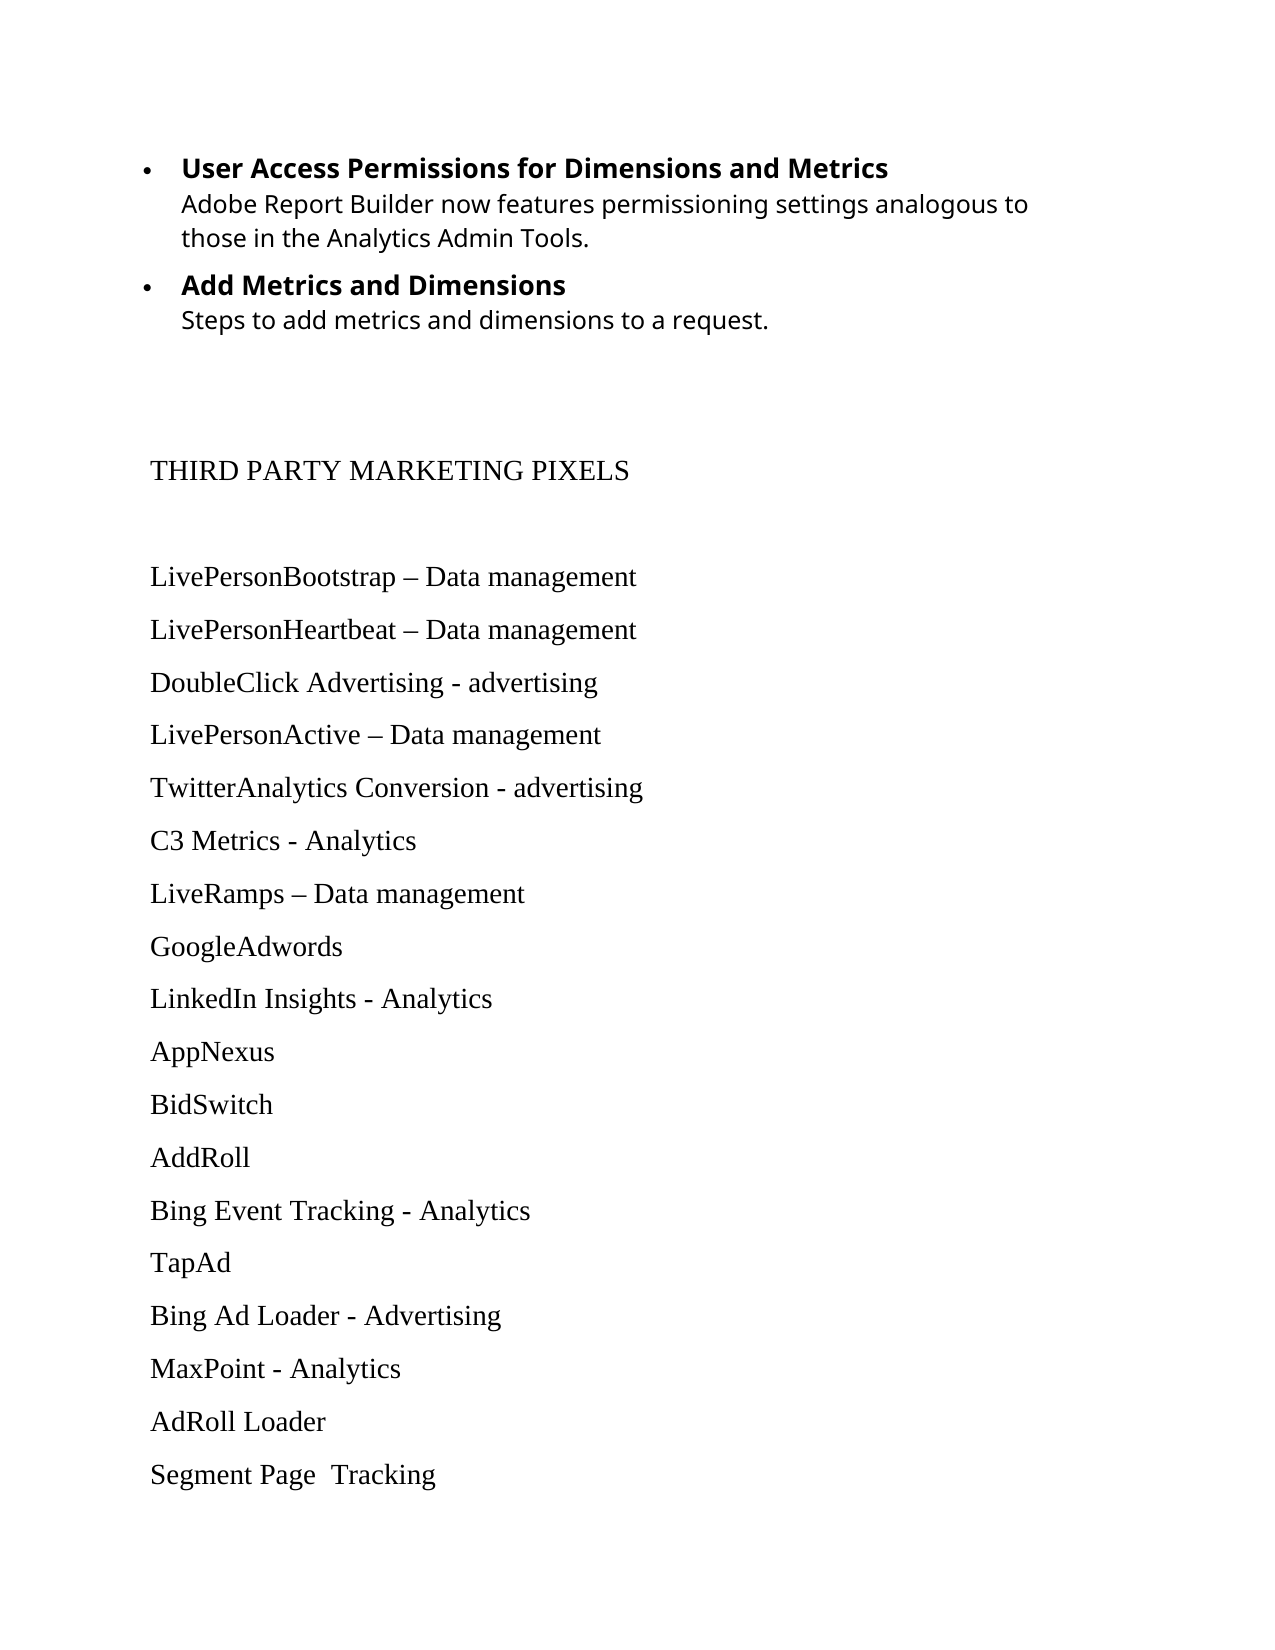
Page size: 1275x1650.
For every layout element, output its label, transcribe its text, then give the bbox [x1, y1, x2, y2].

text LivePersonActive – Data management [150, 717, 1125, 751]
text LivePersonHeartbeat – Data management [150, 612, 1125, 645]
text Bing Event Tracking - Analytics [150, 1193, 1125, 1226]
text BidSwitch [150, 1087, 1125, 1121]
text TwitterAnalytics Conversion - advertising [150, 770, 1125, 804]
text LivePersonBootstrap – Data management [150, 559, 1125, 593]
list User Access Permissions for Dimensions and Metrics Adobe Report Builder now features permissioning settings analogous to those in the Analytics Admin Tools. [144, 150, 1094, 255]
text AddRoll [150, 1140, 1125, 1173]
text AppNexus [150, 1034, 1125, 1068]
text GoogleAdwords [150, 929, 1125, 962]
text Segment Page Tracking [150, 1457, 1125, 1490]
text DoubleClick Advertising - advertising [150, 665, 1125, 698]
text THIRD PARTY MARKETING PIXELS [150, 453, 1125, 487]
text LinkedIn Insights - Analytics [150, 982, 1125, 1015]
list Add Metrics and Dimensions Steps to add metrics and dimensions to a request. [144, 266, 1094, 337]
text C3 Metrics - Analytics [150, 823, 1125, 857]
text MaxPoint - Analytics [150, 1351, 1125, 1385]
text TapAd [150, 1246, 1125, 1279]
text LiveRamps – Data management [150, 876, 1125, 909]
text AdRoll Loader [150, 1404, 1125, 1438]
text Bing Ad Loader - Advertising [150, 1298, 1125, 1332]
